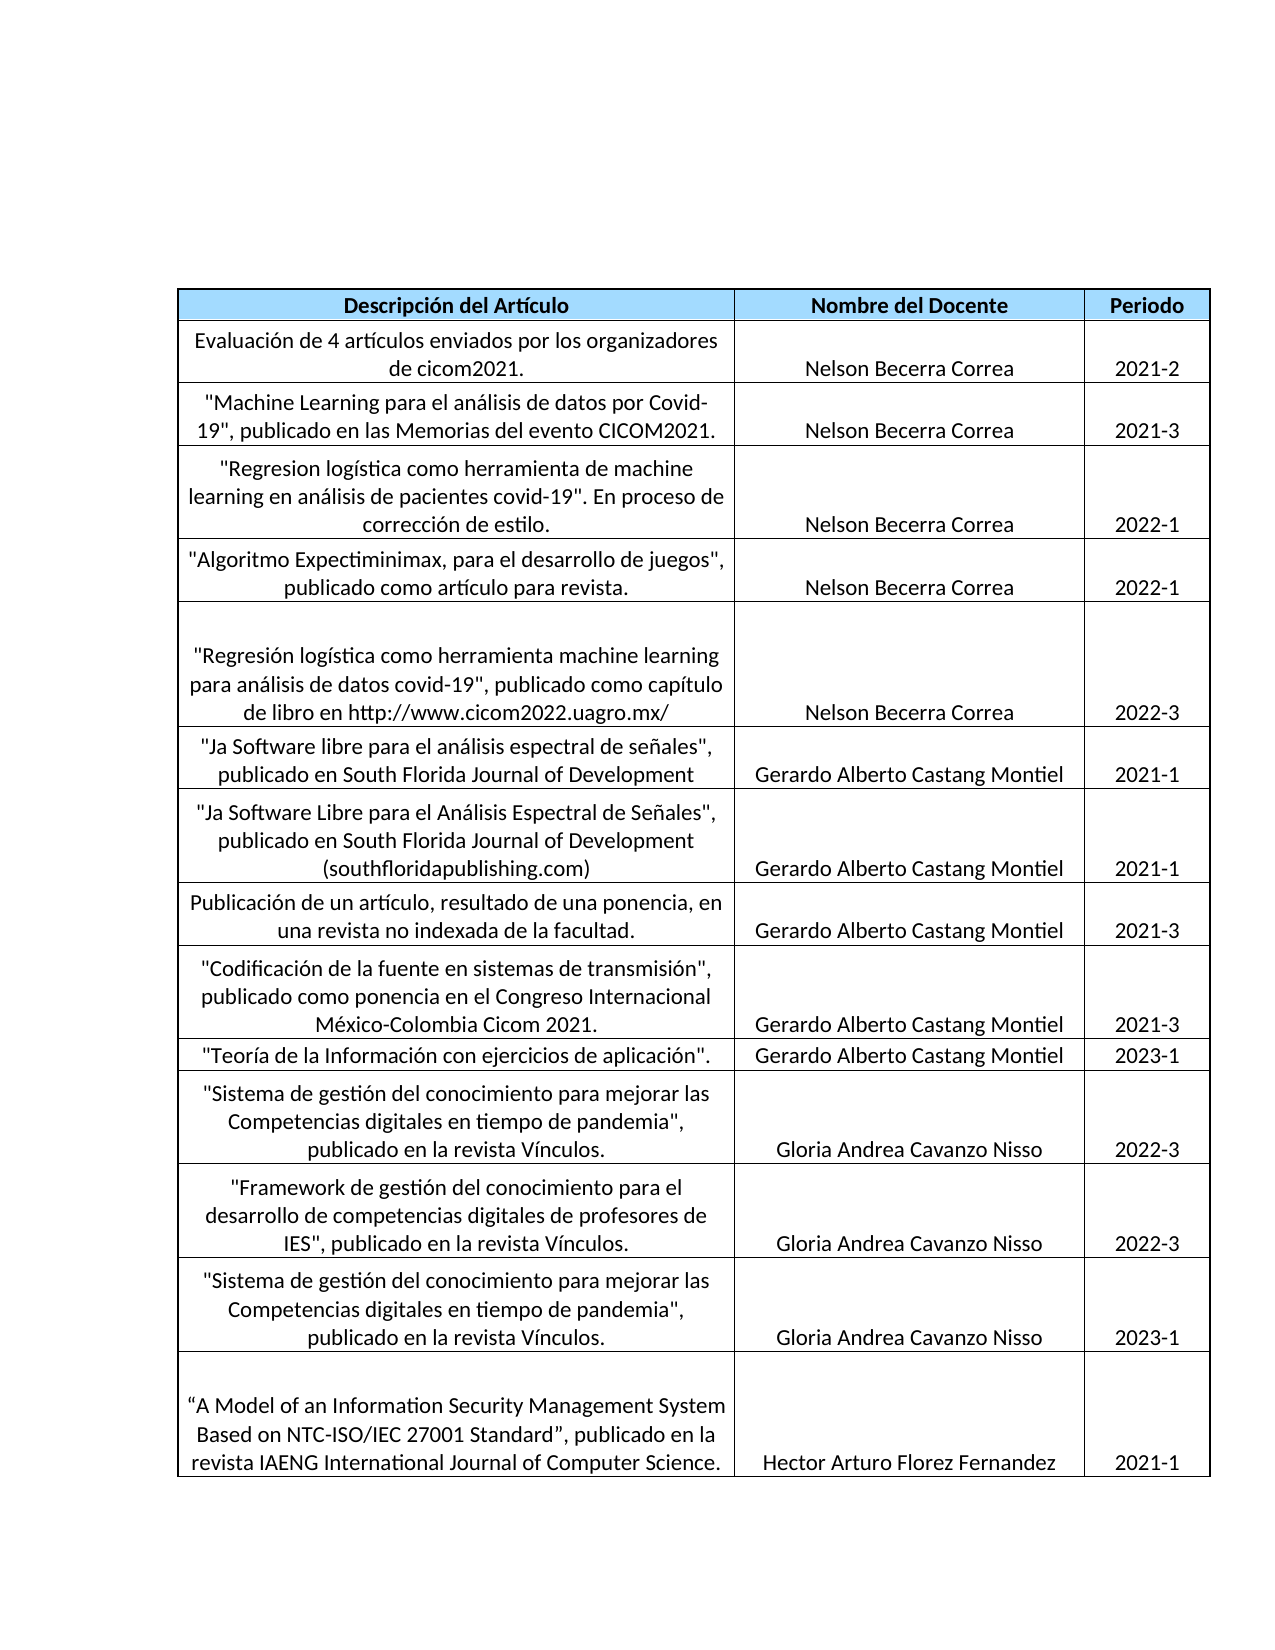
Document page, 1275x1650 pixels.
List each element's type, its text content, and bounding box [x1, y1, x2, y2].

table_cell 2022-1 [1085, 446, 1209, 538]
table_cell "Regresión logística como herramienta machine learning para análisis de datos covid-19", publicado como capítulo de libro en http://www.cicom2022.uagro.mx/ [179, 602, 734, 726]
table_cell Gerardo Alberto Castang Montiel [735, 789, 1084, 882]
table_cell 2022-3 [1085, 602, 1209, 726]
table_header Descripción del Artículo [179, 290, 734, 319]
table_cell "Sistema de gestión del conocimiento para mejorar las Competencias digitales en tiempo de pandemia", publicado en la revista Vínculos. [179, 1258, 734, 1351]
table_cell Nelson Becerra Correa [735, 383, 1084, 444]
table_cell 2021-1 [1085, 789, 1209, 882]
table_cell Gerardo Alberto Castang Montiel [735, 946, 1084, 1038]
table_cell Gerardo Alberto Castang Montiel [735, 727, 1084, 788]
table_cell 2023-1 [1085, 1039, 1209, 1069]
table_cell "Codificación de la fuente en sistemas de transmisión", publicado como ponencia en el Congreso Internacional México-Colombia Cicom 2021. [179, 946, 734, 1038]
table_header Nombre del Docente [735, 290, 1084, 319]
table_cell "Algoritmo Expectiminimax, para el desarrollo de juegos", publicado como artículo para revista. [179, 539, 734, 601]
table_cell Evaluación de 4 artículos enviados por los organizadores de cicom2021. [179, 321, 734, 382]
table_cell Publicación de un artículo, resultado de una ponencia, en una revista no indexada de la facultad. [179, 883, 734, 944]
table_cell Nelson Becerra Correa [735, 602, 1084, 726]
table_cell "Framework de gestión del conocimiento para el desarrollo de competencias digitales de profesores de IES", publicado en la revista Vínculos. [179, 1164, 734, 1257]
table_cell 2023-1 [1085, 1258, 1209, 1351]
table_cell "Ja Software Libre para el Análisis Espectral de Señales", publicado en South Florida Journal of Development (southfloridapublishing.com) [179, 789, 734, 882]
table_cell Nelson Becerra Correa [735, 539, 1084, 601]
table_cell Gloria Andrea Cavanzo Nisso [735, 1164, 1084, 1257]
table_cell Nelson Becerra Correa [735, 321, 1084, 382]
table_cell Nelson Becerra Correa [735, 446, 1084, 538]
table_cell "Ja Software libre para el análisis espectral de señales", publicado en South Florida Journal of Development [179, 727, 734, 788]
table_cell Gloria Andrea Cavanzo Nisso [735, 1258, 1084, 1351]
table_cell 2021-3 [1085, 383, 1209, 444]
table_cell "Teoría de la Información con ejercicios de aplicación". [179, 1039, 734, 1069]
table_cell “A Model of an Information Security Management System Based on NTC-ISO/IEC 27001 Standard”, publicado en la revista IAENG International Journal of Computer Science. [179, 1352, 734, 1476]
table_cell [735, 1352, 1084, 1476]
table_cell 2021-1 [1085, 1352, 1209, 1476]
table_header Periodo [1085, 290, 1209, 319]
table_cell Gerardo Alberto Castang Montiel [735, 883, 1084, 944]
table_cell 2022-3 [1085, 1071, 1209, 1163]
table_cell "Sistema de gestión del conocimiento para mejorar las Competencias digitales en tiempo de pandemia", publicado en la revista Vínculos. [179, 1071, 734, 1163]
table_cell "Machine Learning para el análisis de datos por Covid-19", publicado en las Memorias del evento CICOM2021. [179, 383, 734, 444]
table_cell 2021-3 [1085, 946, 1209, 1038]
table_cell 2021-1 [1085, 727, 1209, 788]
table_cell 2021-3 [1085, 883, 1209, 944]
table_cell 2021-2 [1085, 321, 1209, 382]
table_cell 2022-3 [1085, 1164, 1209, 1257]
table_cell Gerardo Alberto Castang Montiel [735, 1039, 1084, 1069]
table_cell 2022-1 [1085, 539, 1209, 601]
table_cell "Regresion logística como herramienta de machine learning en análisis de pacientes covid-19". En proceso de corrección de estilo. [179, 446, 734, 538]
table_cell Gloria Andrea Cavanzo Nisso [735, 1071, 1084, 1163]
